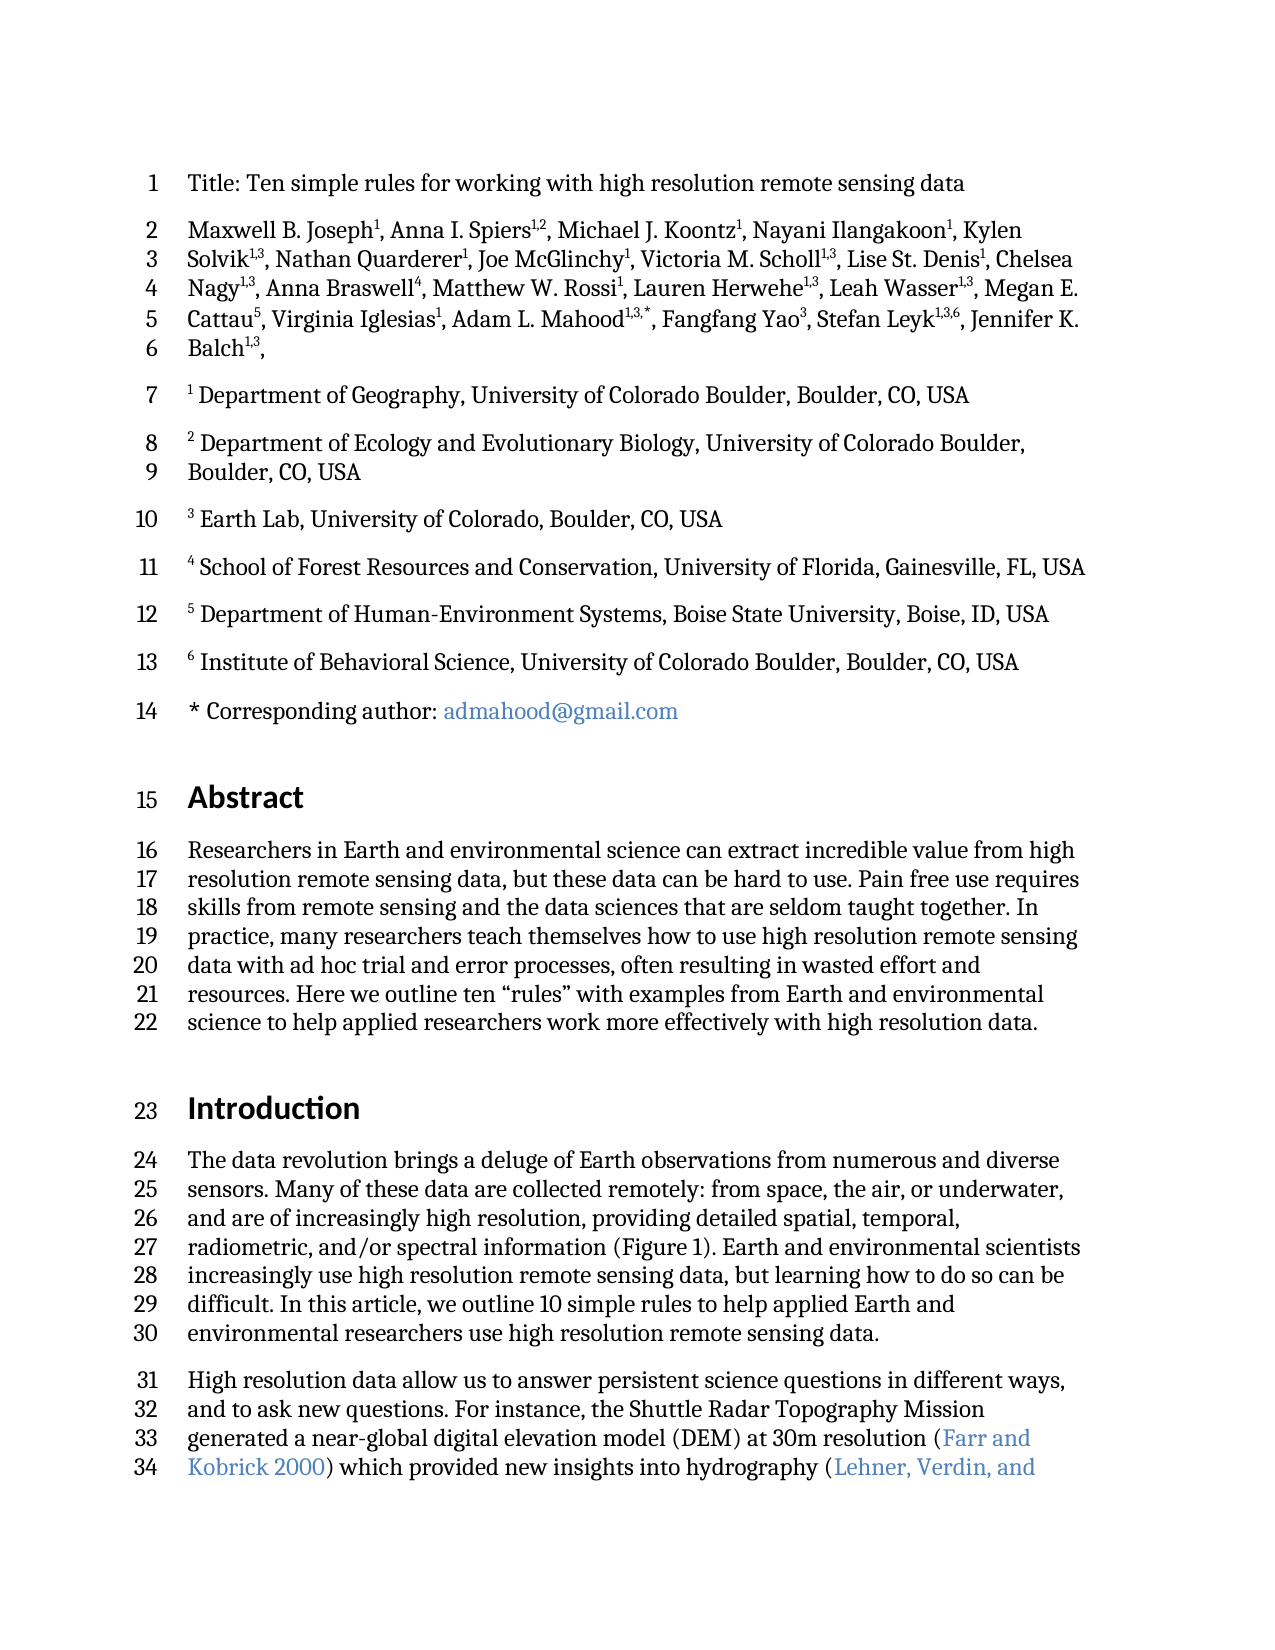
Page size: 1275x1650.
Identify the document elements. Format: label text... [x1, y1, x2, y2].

text 5 Department of Human-Environment Systems, Boise State University, Boise, ID, USA [187, 600, 1087, 629]
subtitle Abstract [187, 776, 1087, 817]
text Title: Ten simple rules for working with high resolution remote sensing data [187, 169, 1087, 197]
subtitle Introduction [187, 1087, 1087, 1128]
text 4 School of Forest Resources and Conservation, University of Florida, Gainesville, FL, USA [187, 552, 1087, 581]
text The data revolution brings a deluge of Earth observations from numerous and diverse sensors. Many of these data are collected remotely: from space, the air, or underwater, and are of increasingly high resolution, providing detailed spatial, temporal, radiometric, and/or spectral information (Figure 1). Earth and environmental scientists increasingly use high resolution remote sensing data, but learning how to do so can be difficult. In this article, we outline 10 simple rules to help applied Earth and environmental researchers use high resolution remote sensing data. [187, 1146, 1087, 1348]
text 3 Earth Lab, University of Colorado, Boulder, CO, USA [187, 505, 1087, 534]
text 2 Department of Ecology and Evolutionary Biology, University of Colorado Boulder, Boulder, CO, USA [187, 429, 1087, 486]
text Maxwell B. Joseph1, Anna I. Spiers1,2, Michael J. Koontz1, Nayani Ilangakoon1, Kylen Solvik1,3, Nathan Quarderer1, Joe McGlinchy1, Victoria M. Scholl1,3, Lise St. Denis1, Chelsea Nagy1,3, Anna Braswell4, Matthew W. Rossi1, Lauren Herwehe1,3, Leah Wasser1,3, Megan E. Cattau5, Virginia Iglesias1, Adam L. Mahood1,3,*, Fangfang Yao3, Stefan Leyk1,3,6, Jennifer K. Balch1,3, [187, 216, 1087, 362]
text * Corresponding author: admahood@gmail.com [187, 695, 1087, 726]
text Researchers in Earth and environmental science can extract incredible value from high resolution remote sensing data, but these data can be hard to use. Pain free use requires skills from remote sensing and the data sciences that are seldom taught together. In practice, many researchers teach themselves how to use high resolution remote sensing data with ad hoc trial and error processes, often resulting in wasted effort and resources. Here we outline ten “rules” with examples from Earth and environmental science to help applied researchers work more effectively with high resolution data. [187, 836, 1087, 1037]
text 6 Institute of Behavioral Science, University of Colorado Boulder, Boulder, CO, USA [187, 647, 1087, 676]
text 1 Department of Geography, University of Colorado Boulder, Boulder, CO, USA [187, 381, 1087, 410]
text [187, 1366, 1087, 1481]
